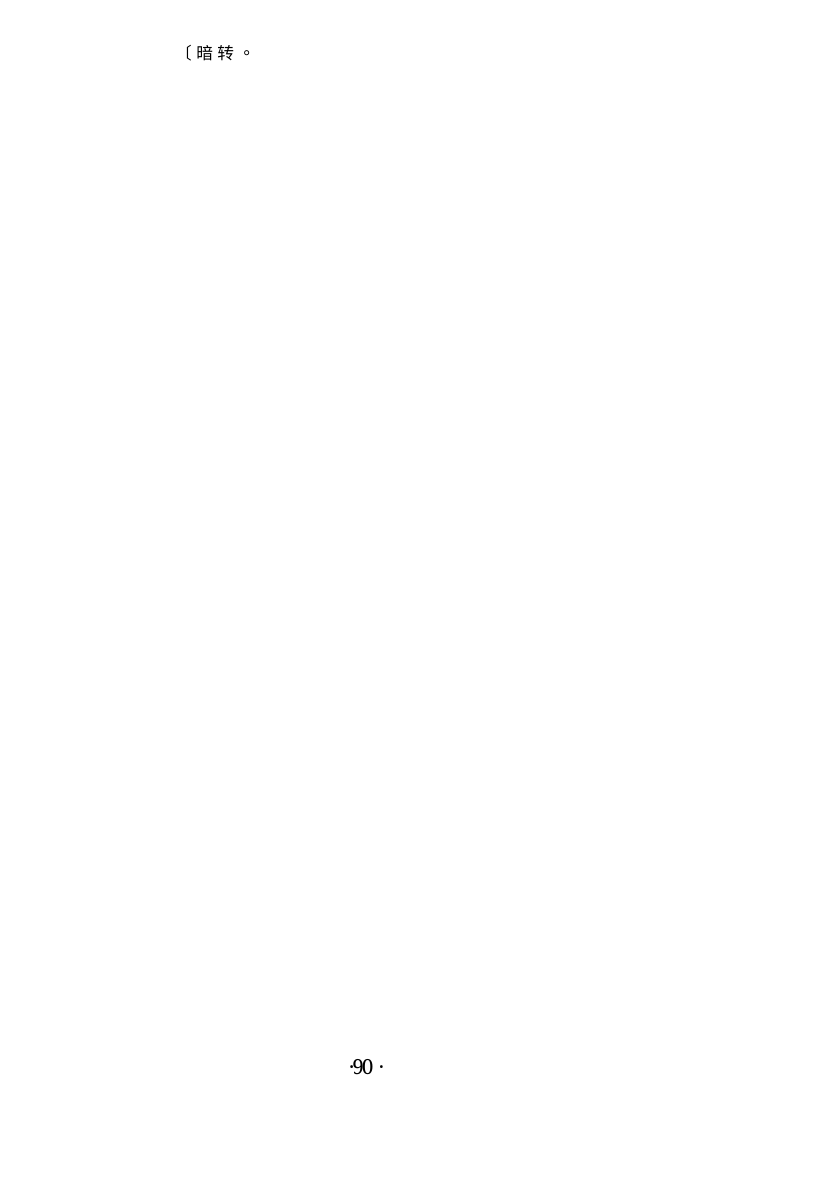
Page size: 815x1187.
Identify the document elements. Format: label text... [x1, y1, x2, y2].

text 〔战士们拿扫把走下。 〔 暗 转 。 [173, 42, 388, 64]
